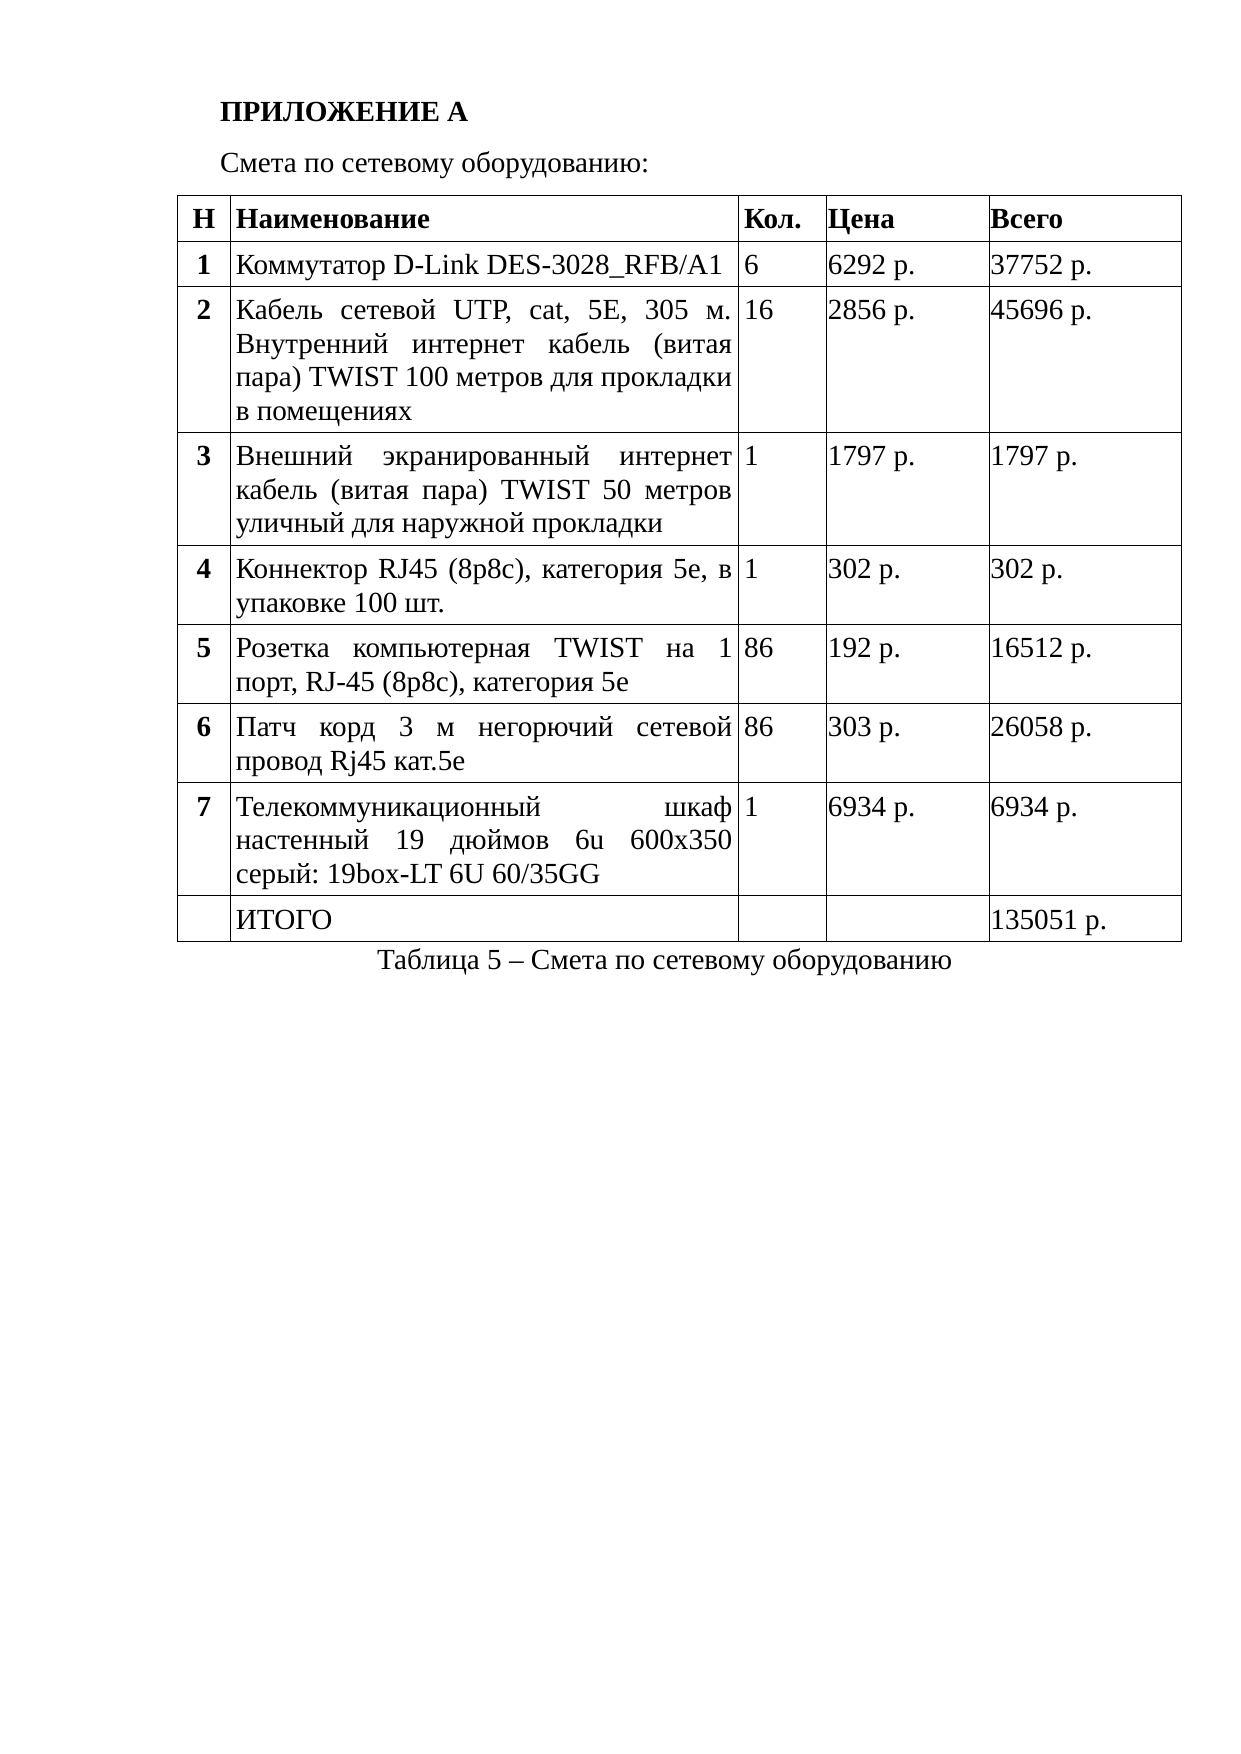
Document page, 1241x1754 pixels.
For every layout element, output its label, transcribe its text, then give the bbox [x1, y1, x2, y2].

table_cell Внешний экранированный интернет кабель (витая пара) TWIST 50 метров уличный для наружной прокладки [231, 433, 738, 545]
table_cell 1 [739, 433, 826, 545]
table_header Всего [990, 196, 1181, 241]
table_cell ИТОГО [231, 896, 738, 941]
table_cell 6 [178, 704, 230, 782]
table_cell [178, 896, 230, 941]
table_cell Коннектор RJ45 (8p8c), категория 5e, в упаковке 100 шт. [231, 546, 738, 624]
table_cell 2856 р. [827, 287, 989, 432]
table_cell 303 р. [827, 704, 989, 782]
table_cell 26058 р. [990, 704, 1181, 782]
table_cell 6292 р. [827, 242, 989, 286]
table_header Наименование [231, 196, 738, 241]
table_cell 6 [739, 242, 826, 286]
text ПРИЛОЖЕНИЕ А [177, 94, 1152, 128]
table_cell 1797 р. [990, 433, 1181, 545]
table_cell Патч корд 3 м негорючий сетевой провод Rj45 кат.5е [231, 704, 738, 782]
table_cell Телекоммуникационный шкаф настенный 19 дюймов 6u 600х350 cерый: 19box-LT 6U 60/35GG [231, 783, 738, 895]
table_cell Розетка компьютерная TWIST на 1 порт, RJ-45 (8p8c), категория 5e [231, 625, 738, 703]
table_cell [827, 896, 989, 941]
table_header Цена [827, 196, 989, 241]
table_cell 135051 р. [990, 896, 1181, 941]
table_cell Коммутатор D-Link DES-3028_RFB/A1 [231, 242, 738, 286]
table_cell 4 [178, 546, 230, 624]
table_cell 7 [178, 783, 230, 895]
table_cell 1 [739, 783, 826, 895]
table_cell 192 р. [827, 625, 989, 703]
table_cell 6934 р. [827, 783, 989, 895]
table_cell 45696 р. [990, 287, 1181, 432]
table_cell 86 [739, 704, 826, 782]
table_cell 1 [739, 546, 826, 624]
table_cell 2 [178, 287, 230, 432]
text Смета по сетевому оборудованию: [177, 145, 1152, 178]
table_cell 6934 р. [990, 783, 1181, 895]
table_cell 1797 р. [827, 433, 989, 545]
table_cell 302 р. [827, 546, 989, 624]
table_cell 16512 р. [990, 625, 1181, 703]
table_cell [739, 896, 826, 941]
table_cell 5 [178, 625, 230, 703]
table_cell 86 [739, 625, 826, 703]
table_cell 1 [178, 242, 230, 286]
table_cell 302 р. [990, 546, 1181, 624]
table_cell 16 [739, 287, 826, 432]
table_cell 3 [178, 433, 230, 545]
table_cell Кабель сетевой UTP, cat, 5E, 305 м. Внутренний интернет кабель (витая пара) TWIST 100 метров для прокладки в помещениях [231, 287, 738, 432]
text Таблица 5 – Смета по сетевому оборудованию [177, 942, 1152, 975]
table_header Н [178, 196, 230, 241]
table_cell 37752 р. [990, 242, 1181, 286]
table_header Кол. [739, 196, 826, 241]
